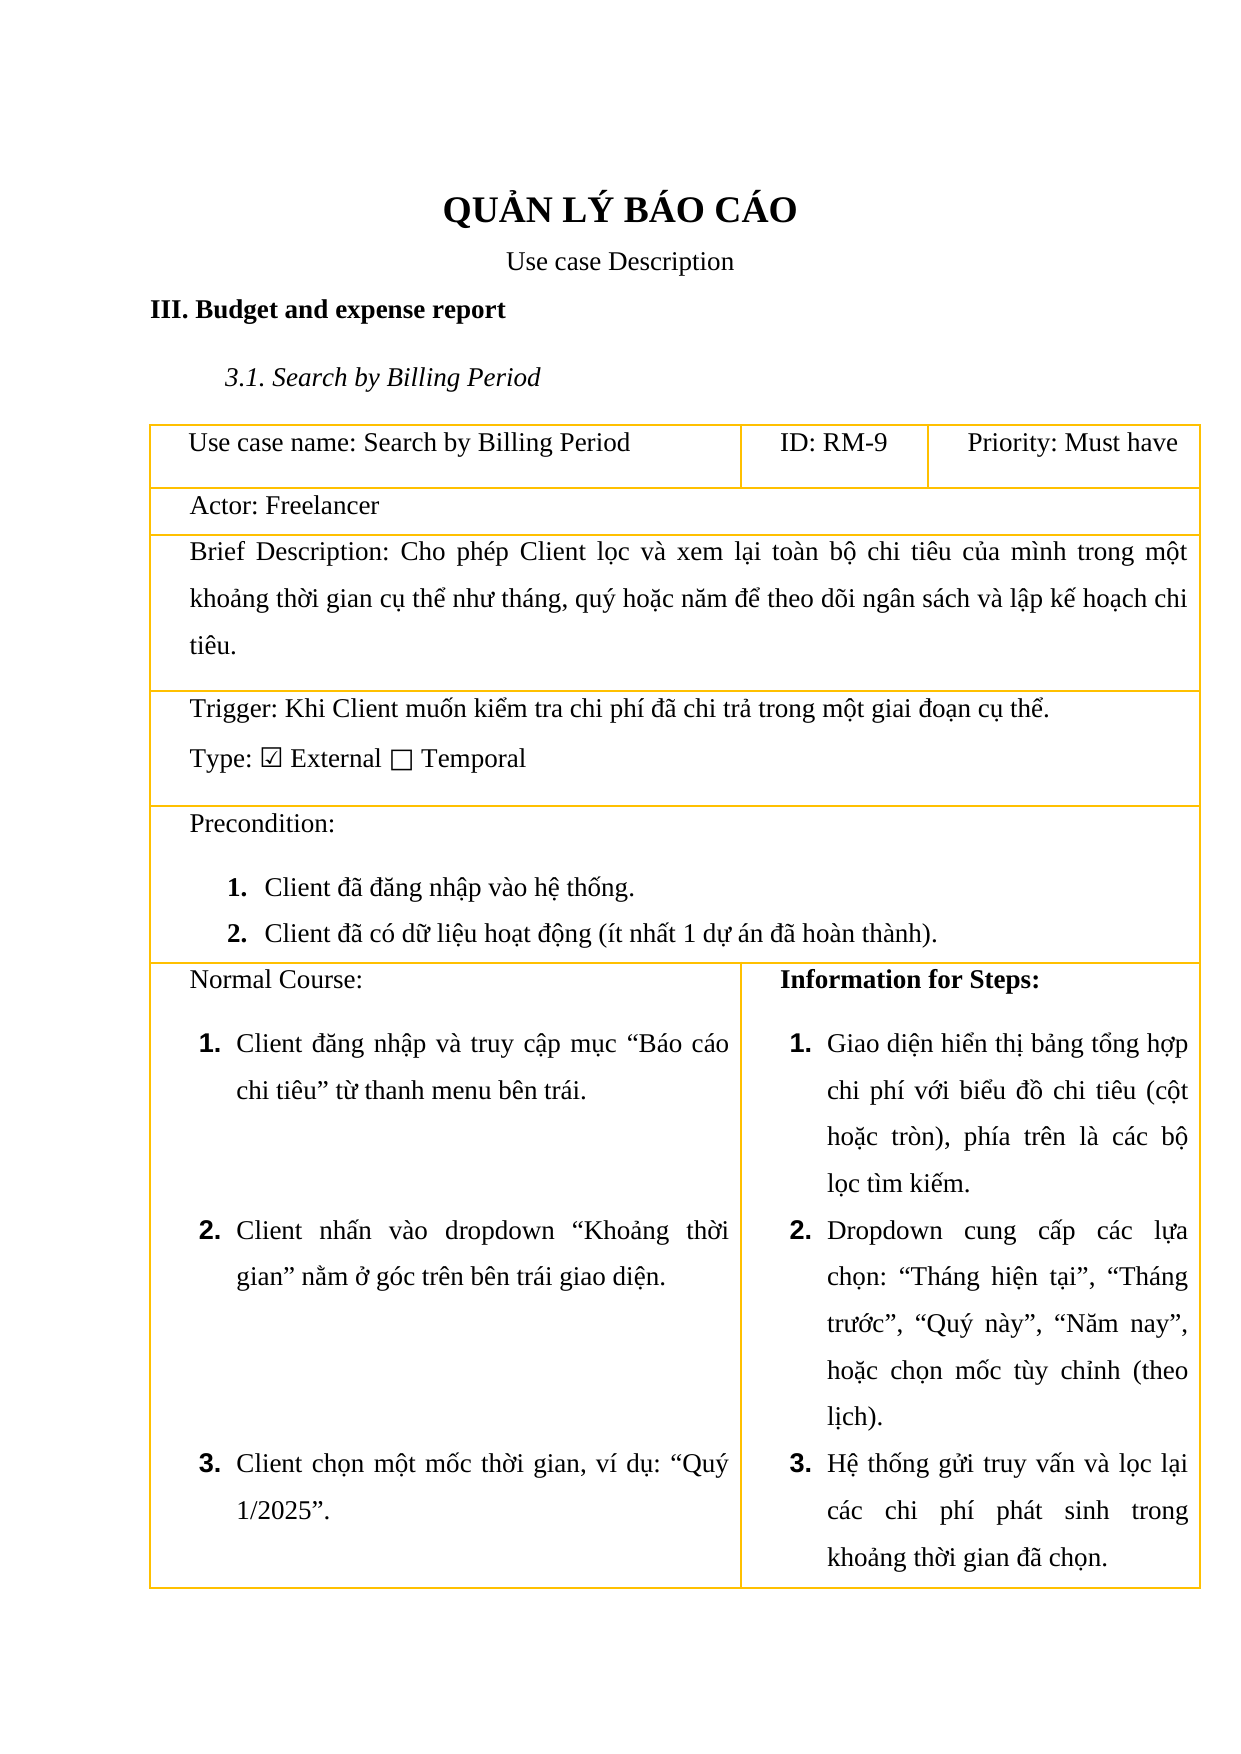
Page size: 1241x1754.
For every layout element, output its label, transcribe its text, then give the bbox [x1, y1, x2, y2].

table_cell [742, 964, 1199, 1587]
table_cell Precondition: Client đã đăng nhập vào hệ thống. Client đã có dữ liệu hoạt động (ít nhất 1 dự án đã hoàn thành). [151, 807, 1199, 962]
text 3.1. Search by Billing Period [150, 361, 1090, 392]
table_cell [151, 964, 740, 1587]
text Use case Description [150, 245, 1090, 277]
table_cell Trigger: Khi Client muốn kiểm tra chi phí đã chi trả trong một giai đoạn cụ thể. Type: ☑ External □ Temporal [151, 692, 1199, 805]
text III. Budget and expense report [150, 293, 1090, 324]
table_cell Actor: Freelancer [151, 489, 1199, 533]
table_header Priority: Must have [929, 426, 1199, 487]
table_header Use case name: Search by Billing Period [151, 426, 740, 487]
subtitle QUẢN LÝ BÁO CÁO [150, 187, 1090, 231]
table_cell Brief Description: Cho phép Client lọc và xem lại toàn bộ chi tiêu của mình trong một khoảng thời gian cụ thể như tháng, quý hoặc năm để theo dõi ngân sách và lập kế hoạch chi tiêu. [151, 536, 1199, 690]
table_header ID: RM-9 [742, 426, 927, 487]
